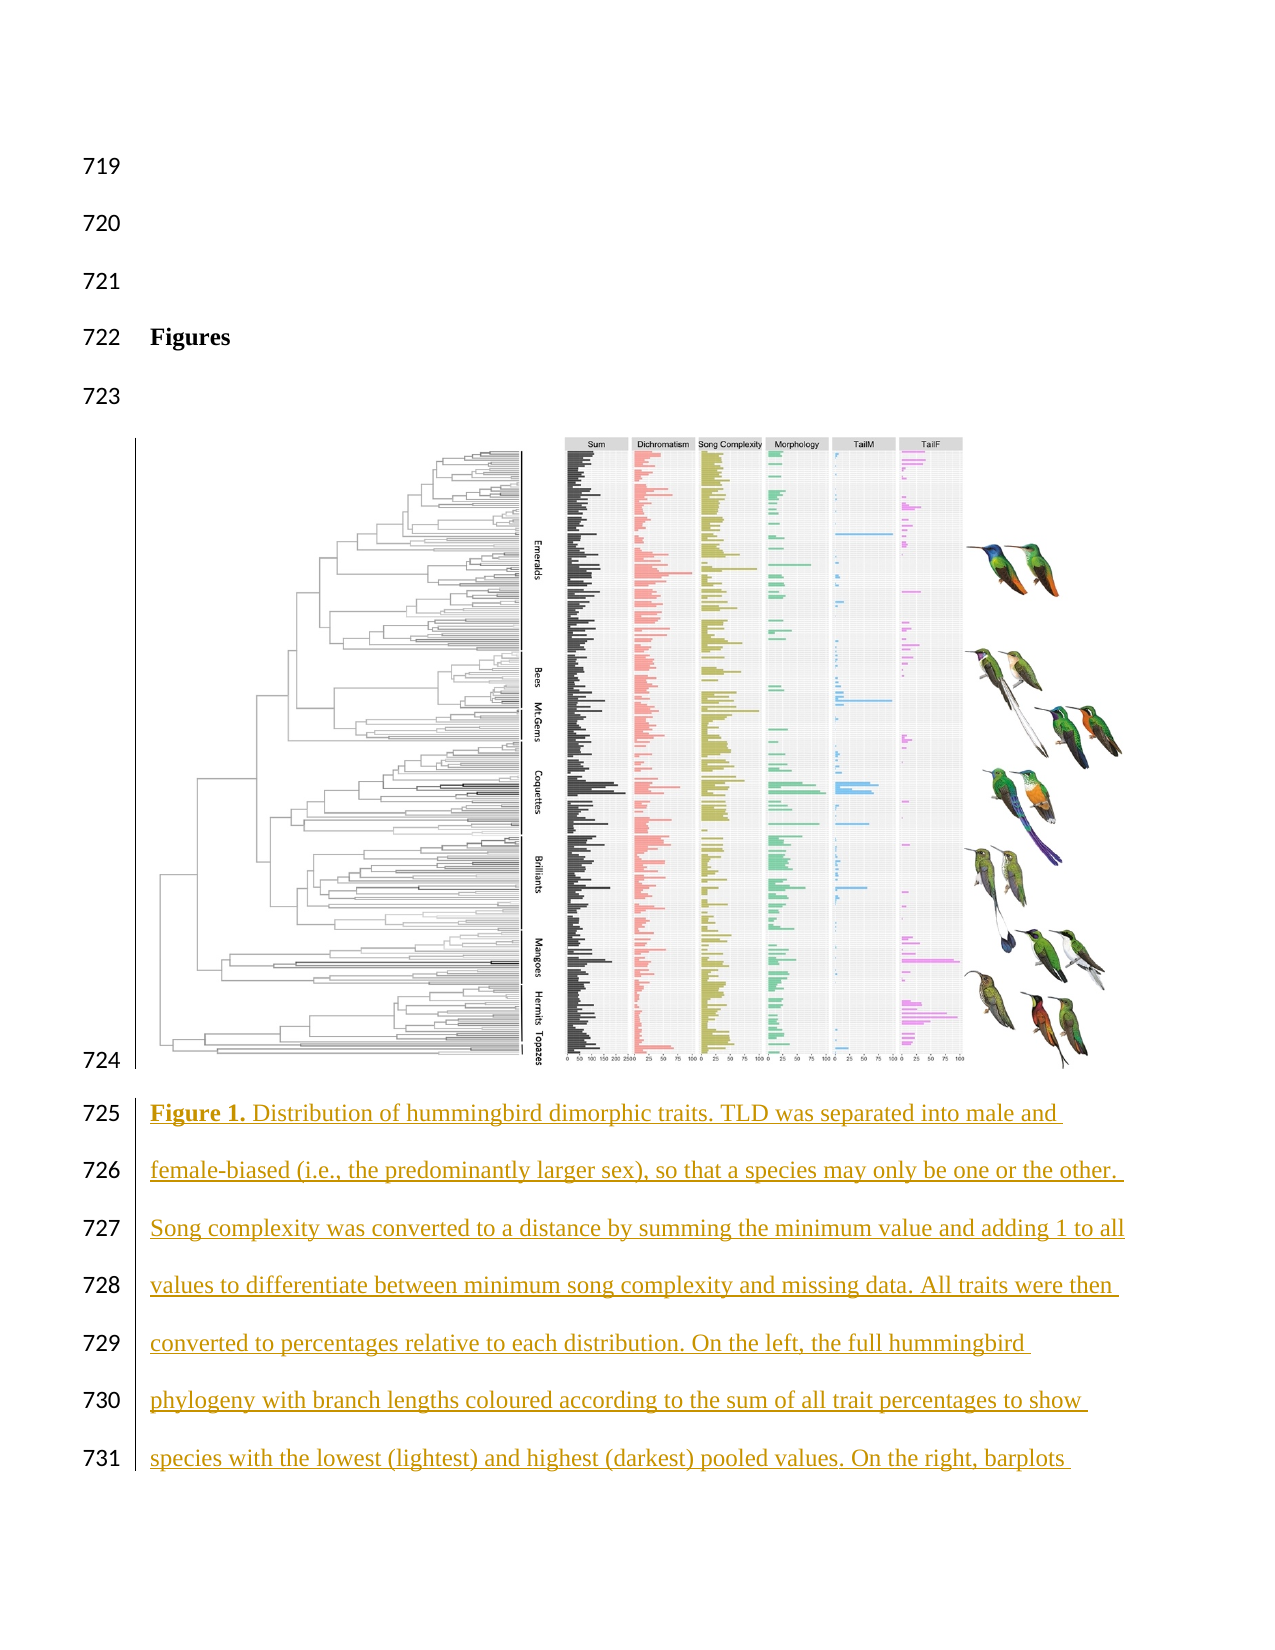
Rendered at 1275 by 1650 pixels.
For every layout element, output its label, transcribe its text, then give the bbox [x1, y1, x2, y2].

text Figures [150, 322, 1125, 351]
picture [150, 437, 1125, 1069]
